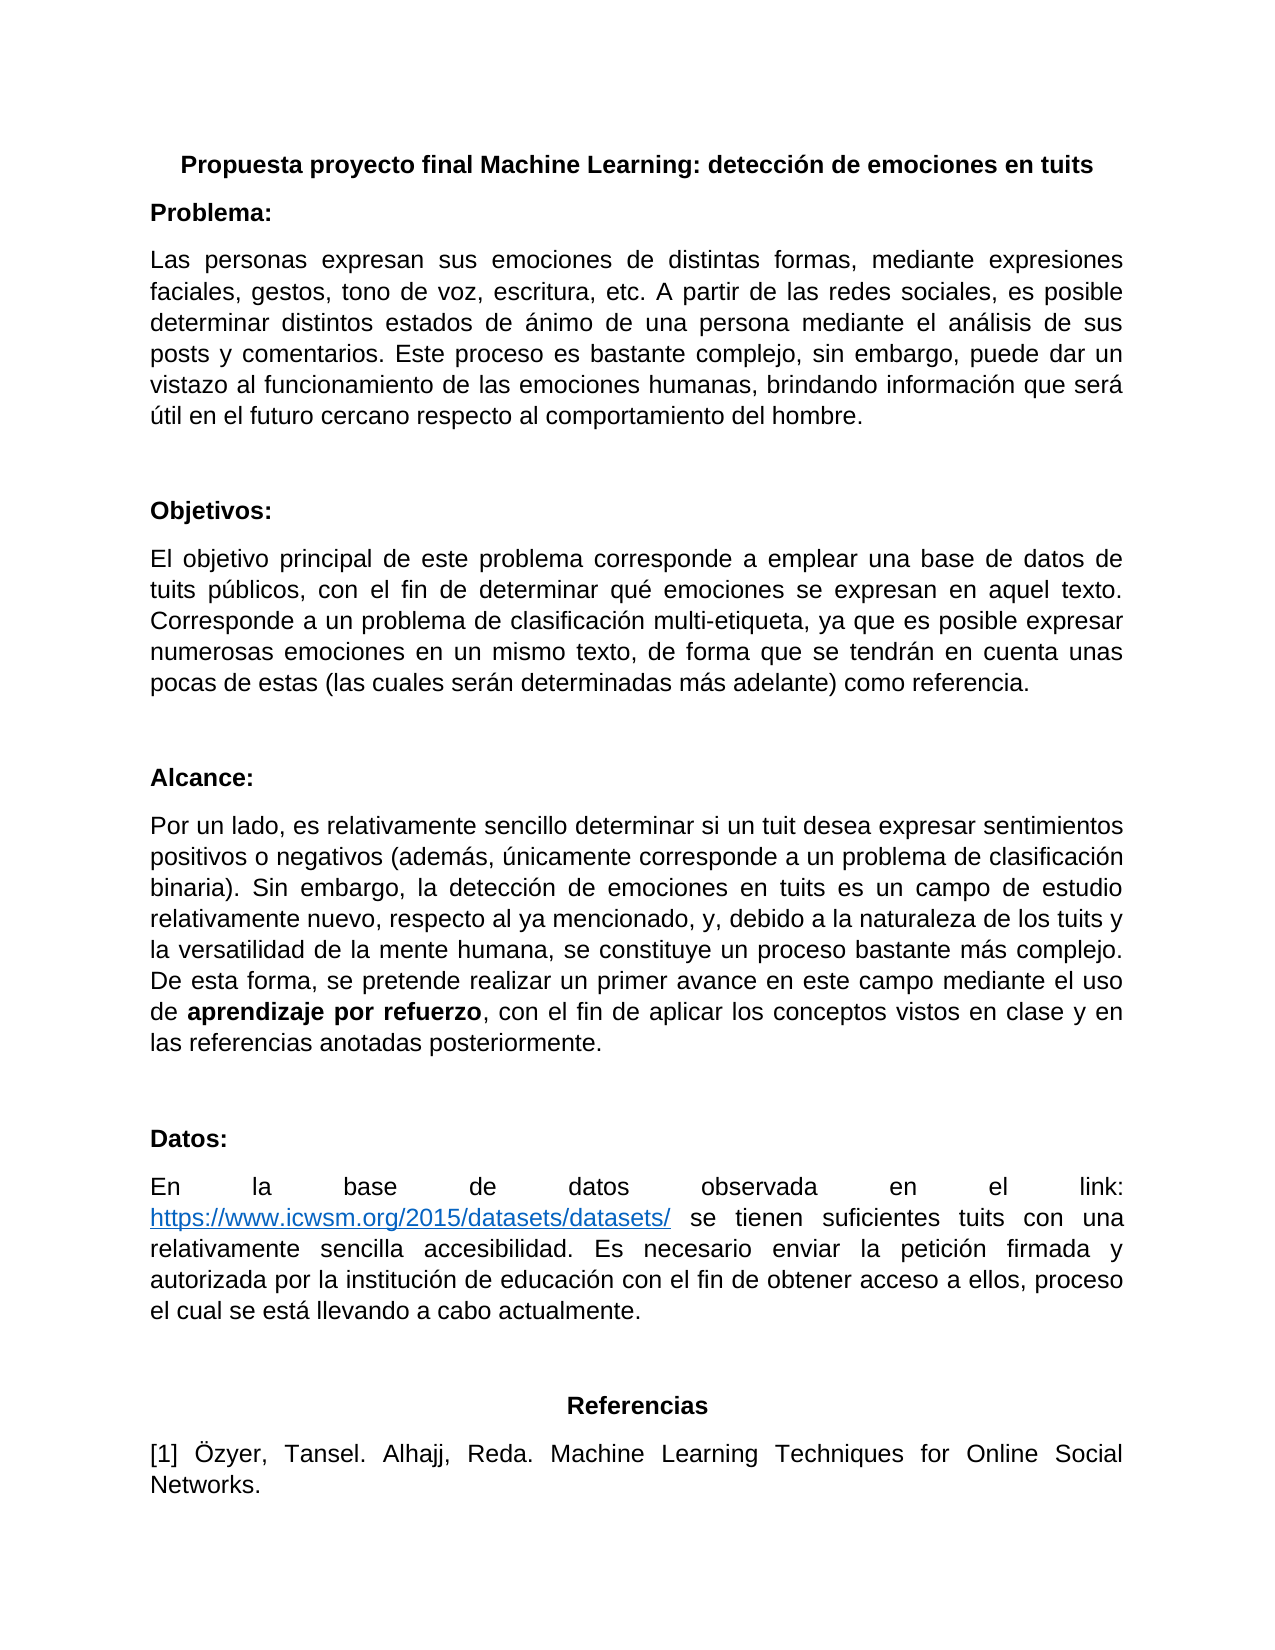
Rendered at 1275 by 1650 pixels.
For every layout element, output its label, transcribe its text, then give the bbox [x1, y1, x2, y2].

text Alcance: [150, 763, 1125, 792]
text El objetivo principal de este problema corresponde a emplear una base de datos de tuits públicos, con el fin de determinar qué emociones se expresan en aquel texto. Corresponde a un problema de clasificación multi-etiqueta, ya que es posible expresar numerosas emociones en un mismo texto, de forma que se tendrán en cuenta unas pocas de estas (las cuales serán determinadas más adelante) como referencia. [150, 544, 1125, 697]
text En la base de datos observada en el link: https://www.icwsm.org/2015/datasets/datasets/ se tienen suficientes tuits con una relativamente sencilla accesibilidad. Es necesario enviar la petición firmada y autorizada por la institución de educación con el fin de obtener acceso a ellos, proceso el cual se está llevando a cabo actualmente. [150, 1171, 1125, 1324]
text Problema: [150, 198, 1125, 226]
text Objetivos: [150, 496, 1125, 525]
text Datos: [150, 1124, 1125, 1152]
text [1] Özyer, Tansel. Alhajj, Reda. Machine Learning Techniques for Online Social Networks. [150, 1439, 1125, 1498]
text Por un lado, es relativamente sencillo determinar si un tuit desea expresar sentimientos positivos o negativos (además, únicamente corresponde a un problema de clasificación binaria). Sin embargo, la detección de emociones en tuits es un campo de estudio relativamente nuevo, respecto al ya mencionado, y, debido a la naturaleza de los tuits y la versatilidad de la mente humana, se constituye un proceso bastante más complejo. De esta forma, se pretende realizar un primer avance en este campo mediante el uso de aprendizaje por refuerzo, con el fin de aplicar los conceptos vistos en clase y en las referencias anotadas posteriormente. [150, 811, 1125, 1057]
text Referencias [150, 1391, 1125, 1420]
text Las personas expresan sus emociones de distintas formas, mediante expresiones faciales, gestos, tono de voz, escritura, etc. A partir de las redes sociales, es posible determinar distintos estados de ánimo de una persona mediante el análisis de sus posts y comentarios. Este proceso es bastante complejo, sin embargo, puede dar un vistazo al funcionamiento de las emociones humanas, brindando información que será útil en el futuro cercano respecto al comportamiento del hombre. [150, 245, 1125, 429]
text Propuesta proyecto final Machine Learning: detección de emociones en tuits [150, 150, 1125, 179]
